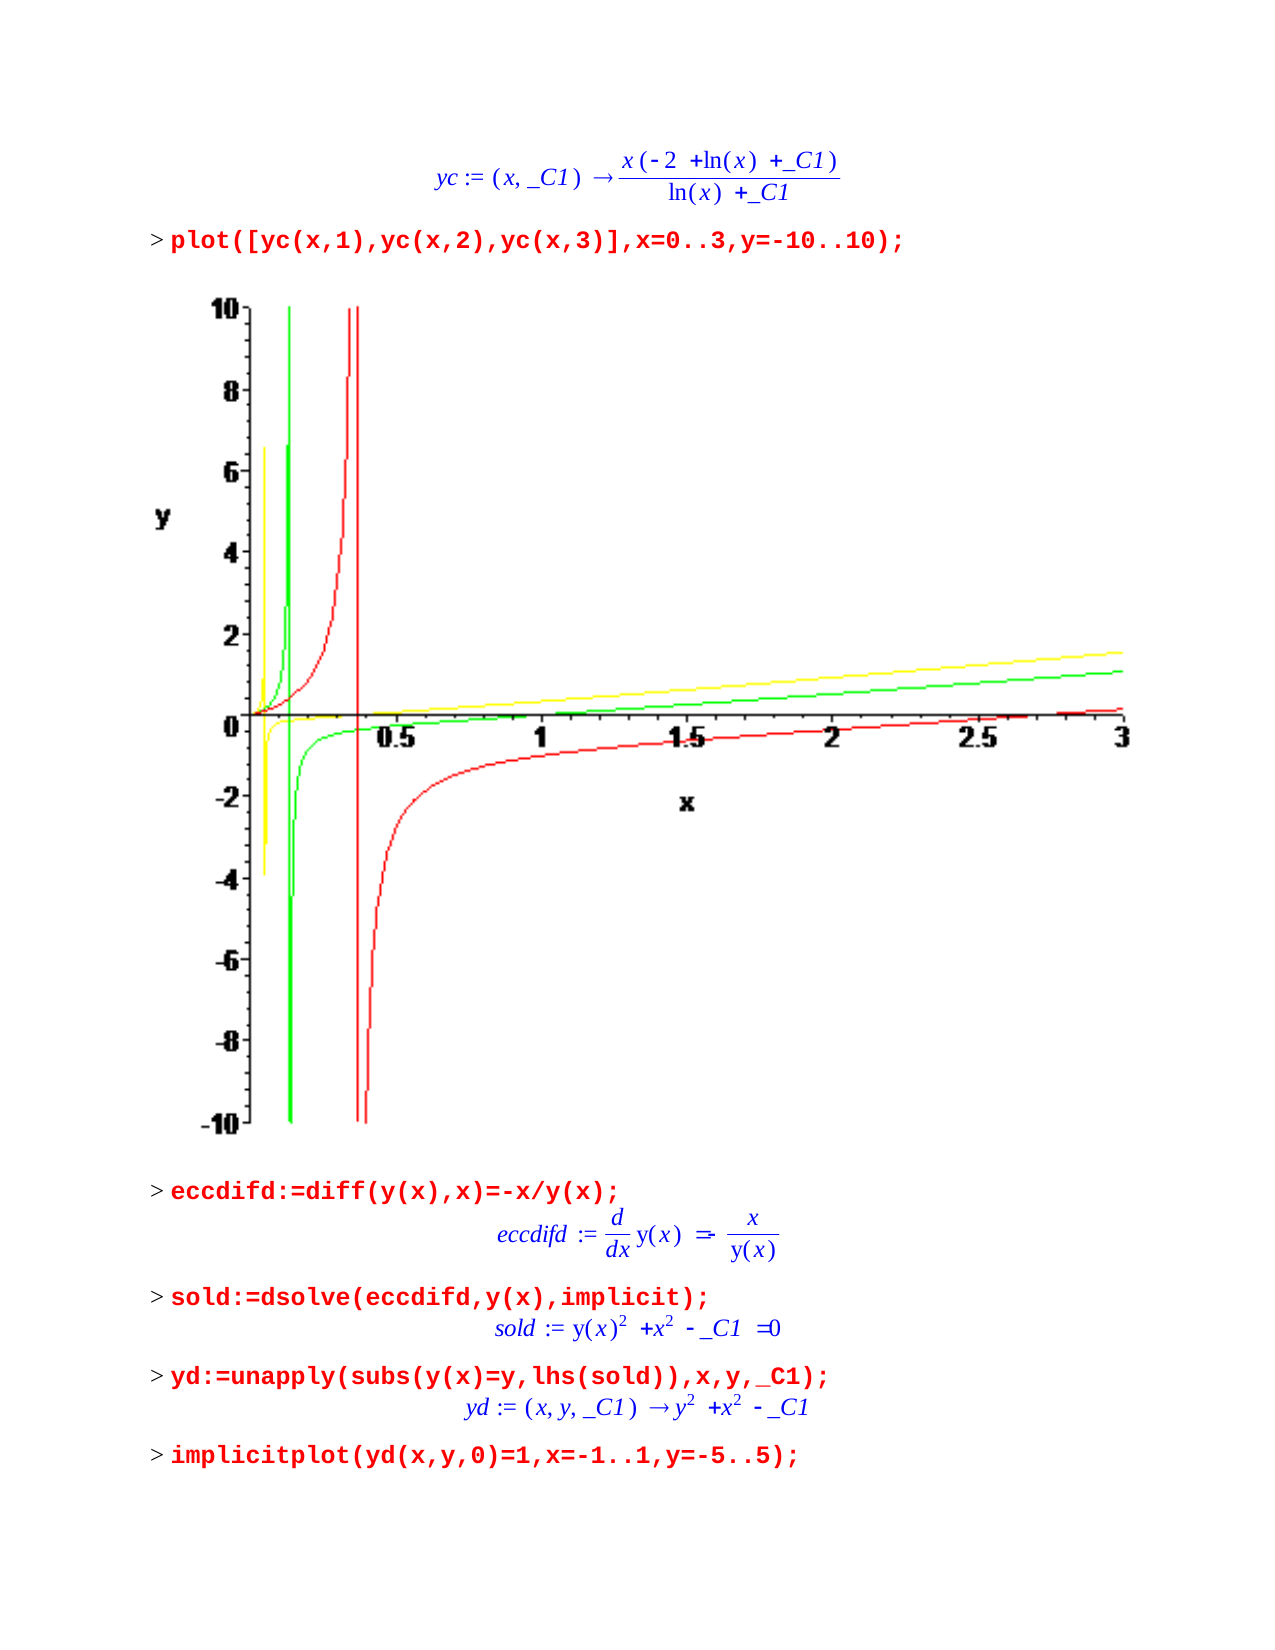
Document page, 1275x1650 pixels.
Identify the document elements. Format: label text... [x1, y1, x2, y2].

text > implicitplot(yd(x,y,0)=1,x=-1..1,y=-5..5); [150, 1440, 1125, 1471]
text > yd:=unapply(subs(y(x)=y,lhs(sold)),x,y,_C1); [150, 1361, 1125, 1392]
text > plot([yc(x,1),yc(x,2),yc(x,3)],x=0..3,y=-10..10); [150, 225, 1125, 255]
text > sold:=dsolve(eccdifd,y(x),implicit); [150, 1282, 1125, 1313]
text > eccdifd:=diff(y(x),x)=-x/y(x); [150, 1176, 1125, 1207]
picture [150, 255, 1138, 1176]
